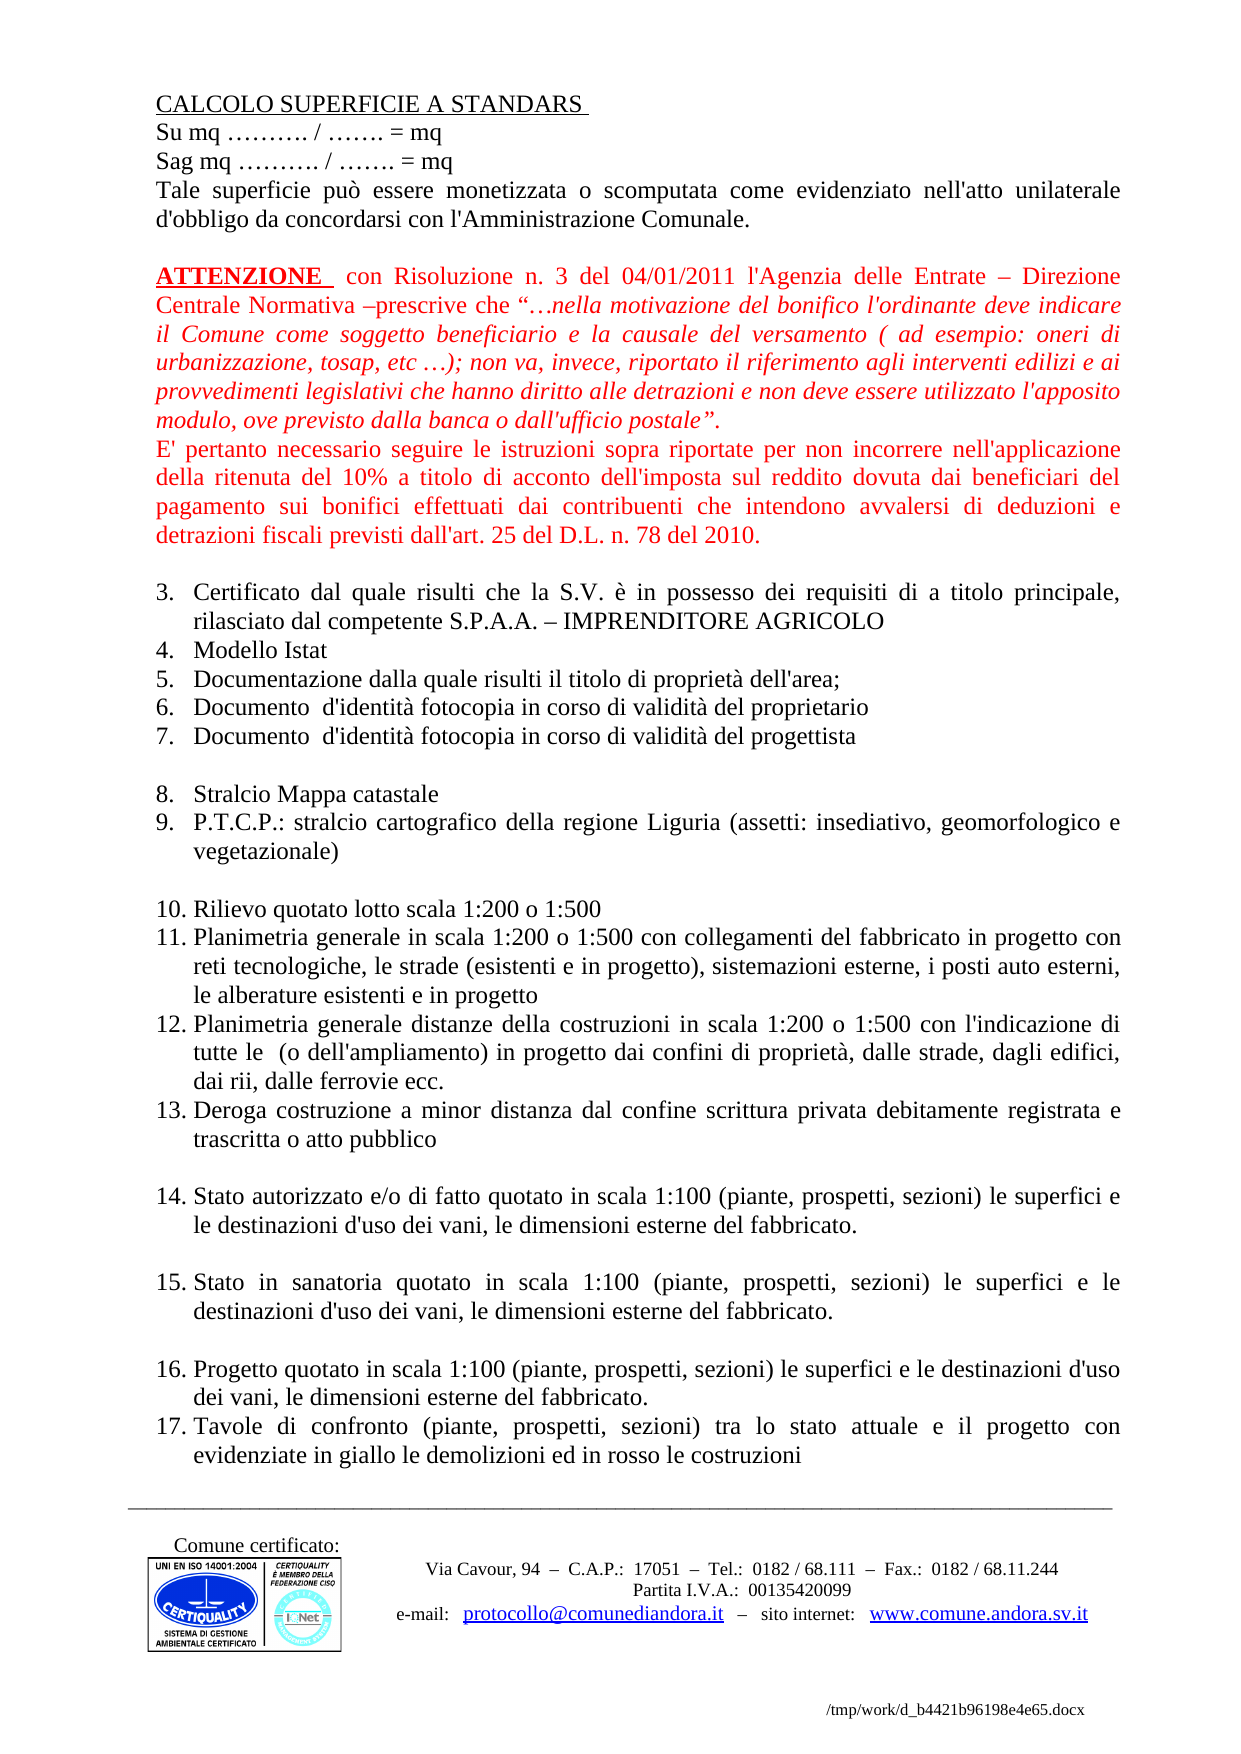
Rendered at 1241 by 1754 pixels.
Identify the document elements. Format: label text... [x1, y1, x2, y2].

list Tavole di confronto (piante, prospetti, sezioni) tra lo stato attuale e il progetto con evidenziate in giallo le demolizioni ed in rosso le costruzioni [156, 1411, 1122, 1469]
list Stralcio Mappa catastale [156, 779, 1122, 807]
list Documentazione dalla quale risulti il titolo di proprietà dell'area; [156, 664, 1122, 692]
list Planimetria generale distanze della costruzioni in scala 1:200 o 1:500 con l'indicazione di tutte le (o dell'ampliamento) in progetto dai confini di proprietà, dalle strade, dagli edifici, dai rii, dalle ferrovie ecc. [156, 1009, 1122, 1095]
text Sag mq ………. / ……. = mq [156, 146, 1122, 175]
list Deroga costruzione a minor distanza dal confine scrittura privata debitamente registrata e trascritta o atto pubblico [156, 1095, 1122, 1152]
text ATTENZIONE con Risoluzione n. 3 del 04/01/2011 l'Agenzia delle Entrate – Direzione Centrale Normativa –prescrive che “…nella motivazione del bonifico l'ordinante deve indicare il Comune come soggetto beneficiario e la causale del versamento ( ad esempio: oneri di urbanizzazione, tosap, etc …); non va, invece, riportato il riferimento agli interventi edilizi e ai provvedimenti legislativi che hanno diritto alle detrazioni e non deve essere utilizzato l'apposito modulo, ove previsto dalla banca o dall'ufficio postale”. [156, 261, 1122, 434]
text E' pertanto necessario seguire le istruzioni sopra riportate per non incorrere nell'applicazione della ritenuta del 10% a titolo di acconto dell'imposta sul reddito dovuta dai beneficiari del pagamento sui bonifici effettuati dai contribuenti che intendono avvalersi di deduzioni e detrazioni fiscali previsti dall'art. 25 del D.L. n. 78 del 2010. [156, 434, 1122, 549]
list Modello Istat [156, 635, 1122, 664]
list Planimetria generale in scala 1:200 o 1:500 con collegamenti del fabbricato in progetto con reti tecnologiche, le strade (esistenti e in progetto), sistemazioni esterne, i posti auto esterni, le alberature esistenti e in progetto [156, 922, 1122, 1009]
list P.T.C.P.: stralcio cartografico della (assetti: insediativo, geomorfologico e vegetazionale) [156, 807, 1122, 865]
list Progetto quotato in scala 1:100 (piante, prospetti, sezioni) le superfici e le destinazioni d'uso dei vani, le dimensioni esterne del fabbricato. [156, 1354, 1122, 1411]
text Tale superficie può essere monetizzata o scomputata come evidenziato nell'atto unilaterale d'obbligo da concordarsi con l'Amministrazione Comunale. [156, 175, 1122, 232]
list Documento d'identità fotocopia in corso di validità del proprietario [156, 692, 1122, 721]
text Su mq ………. / ……. = mq [156, 117, 1122, 146]
picture [147, 1557, 342, 1652]
list Stato autorizzato e/o di fatto quotato in scala 1:100 (piante, prospetti, sezioni) le superfici e le destinazioni d'uso dei vani, le dimensioni esterne del fabbricato. [156, 1181, 1122, 1239]
list Stato in sanatoria quotato in scala 1:100 (piante, prospetti, sezioni) le superfici e le destinazioni d'uso dei vani, le dimensioni esterne del fabbricato. [156, 1267, 1122, 1325]
list Documento d'identità fotocopia in corso di validità del progettista [156, 721, 1122, 750]
list Certificato dal quale risulti che è in possesso dei requisiti di a titolo principale, rilasciato dal competente S.P.A.A. – IMPRENDITORE AGRICOLO [156, 577, 1122, 635]
text CALCOLO SUPERFICIE A STANDARS [156, 89, 1122, 117]
list Rilievo quotato lotto scala 1:200 o 1:500 [156, 894, 1122, 922]
